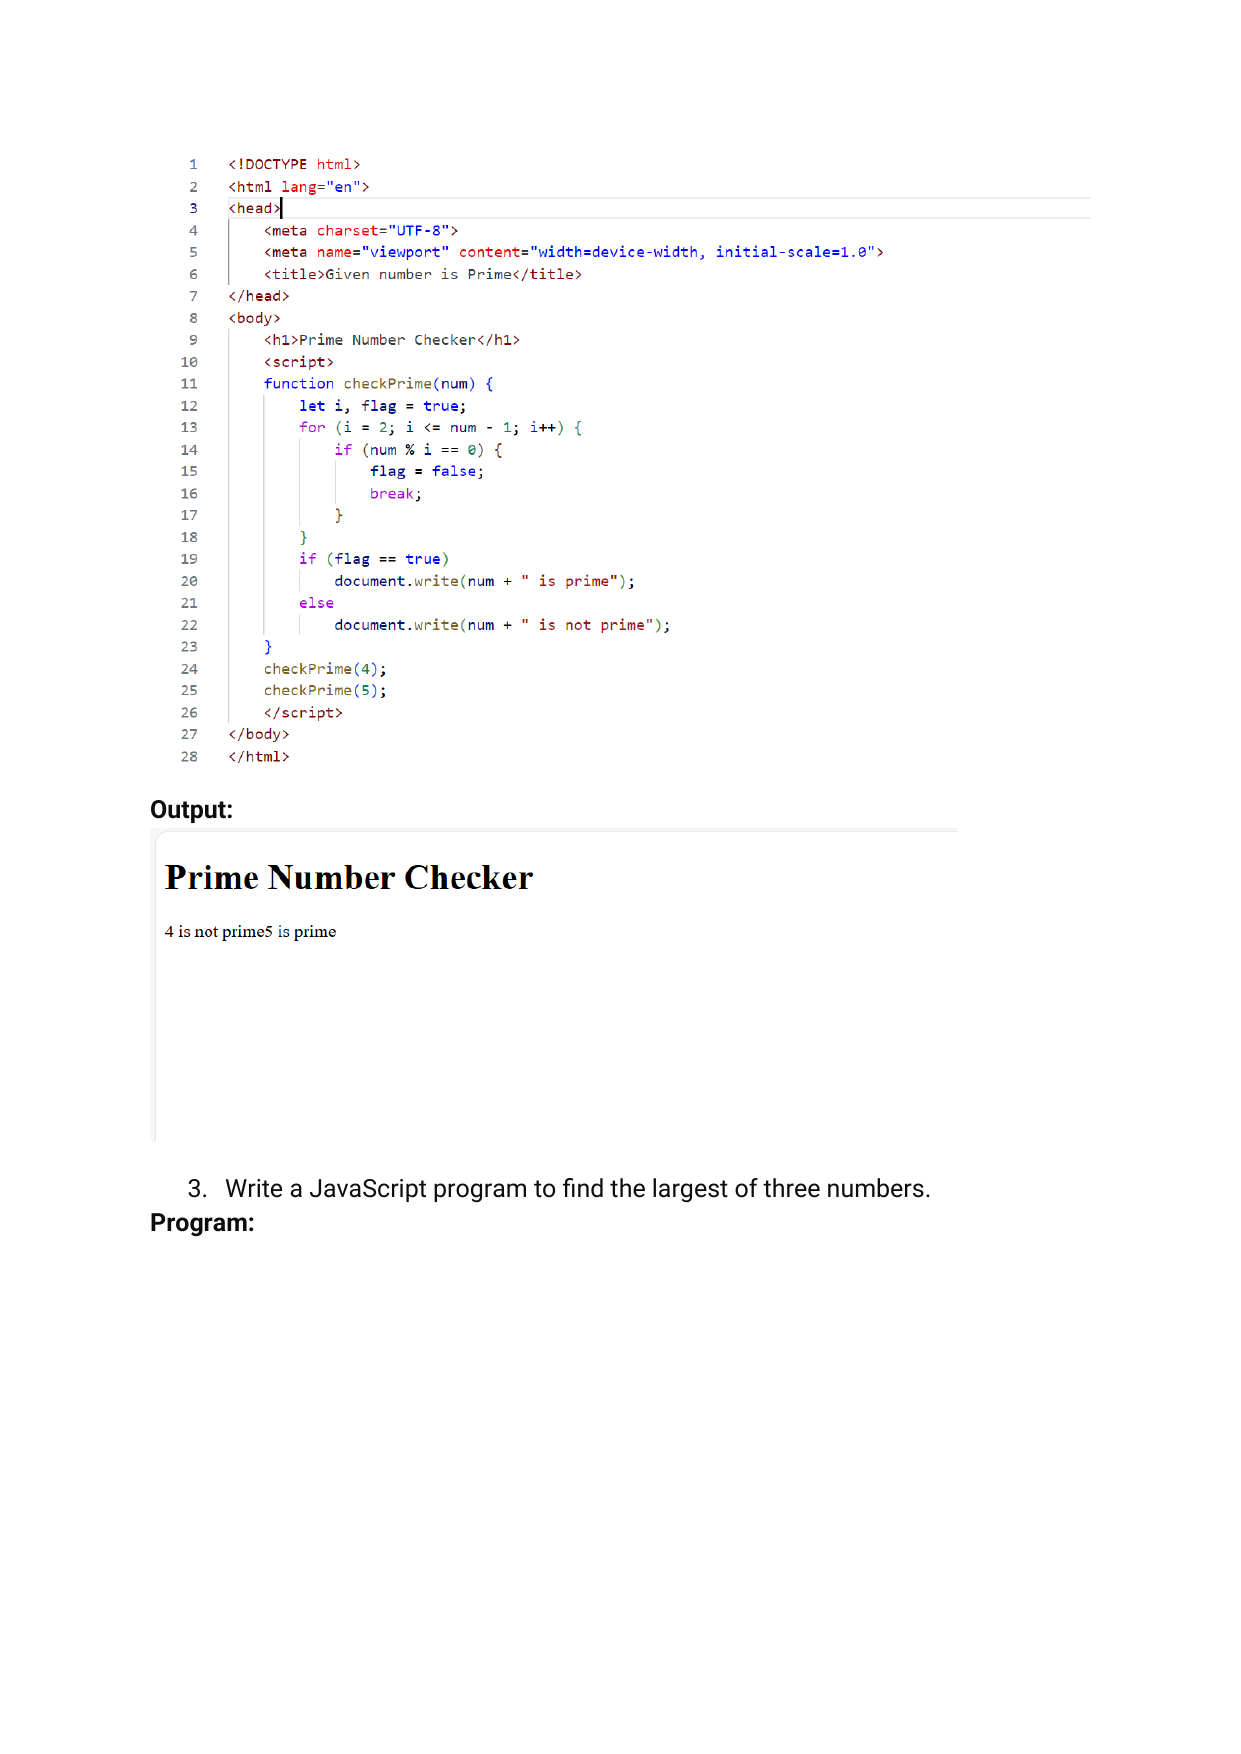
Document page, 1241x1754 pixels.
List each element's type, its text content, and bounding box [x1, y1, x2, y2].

list Write a JavaScript program to find the largest of three numbers. [187, 1175, 1090, 1204]
picture [150, 150, 1091, 791]
text Program: [150, 1208, 1090, 1238]
text Output: [150, 795, 1090, 824]
picture [150, 828, 958, 1141]
